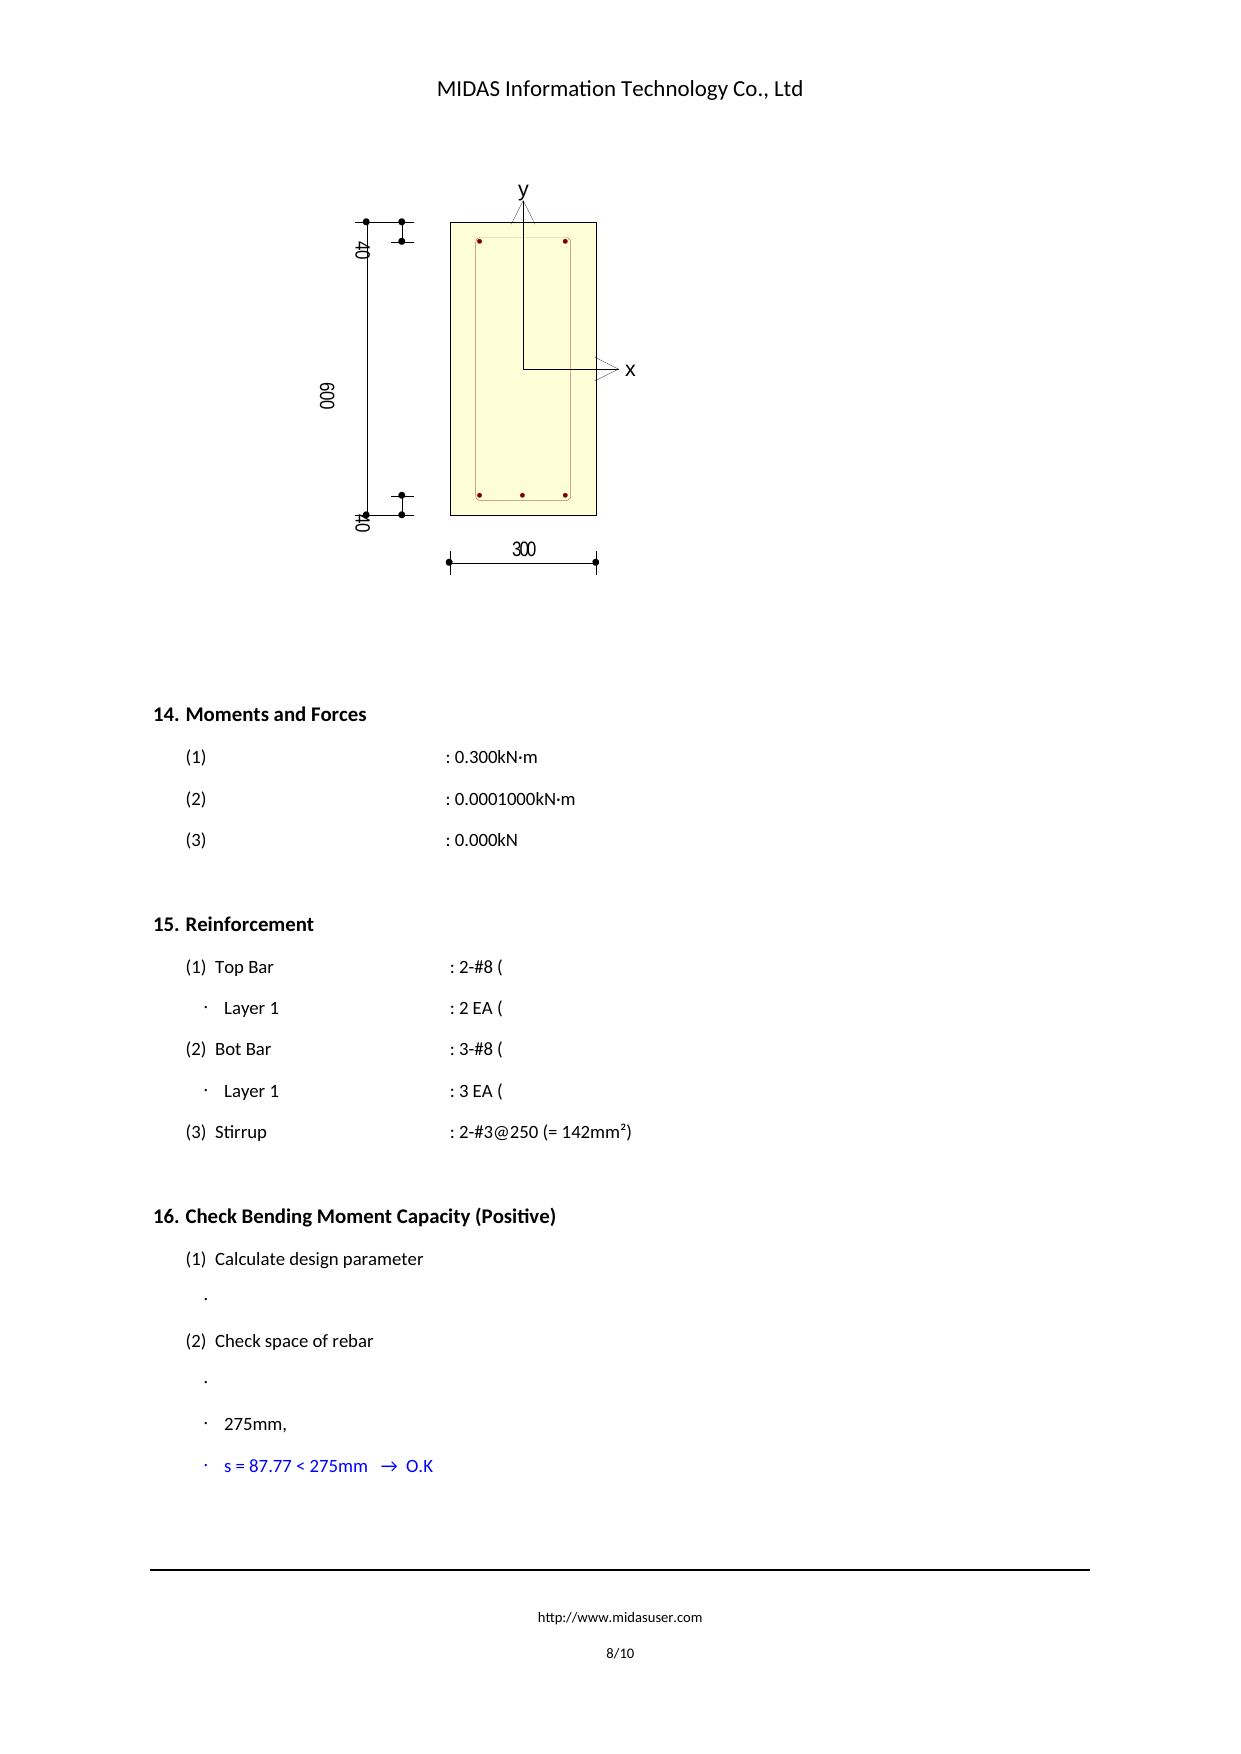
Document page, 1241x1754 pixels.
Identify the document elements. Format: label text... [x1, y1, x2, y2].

text Reinforcement [179, 911, 1090, 936]
text Layer 1 : 2 EA ( [197, 996, 1090, 1019]
text : 0.000kN [206, 828, 1090, 851]
text : 0.300kN·m [206, 745, 1090, 768]
text Calculate design parameter [206, 1247, 1090, 1270]
text 275mm, [197, 1412, 1090, 1435]
text Moments and Forces [179, 701, 1090, 727]
text Check space of rebar [206, 1330, 1090, 1353]
text Layer 1 : 3 EA ( [197, 1079, 1090, 1102]
text s = 87.77 < 275mm → O.K [197, 1454, 1090, 1477]
text Check Bending Moment Capacity (Positive) [179, 1203, 1090, 1228]
text Bot Bar : 3-#8 ( [206, 1037, 1090, 1060]
text Top Bar : 2-#8 ( [206, 955, 1090, 978]
text : 0.0001000kN·m [206, 787, 1090, 809]
text Stirrup : 2-#3@250 (= 142mm²) [206, 1120, 1090, 1143]
